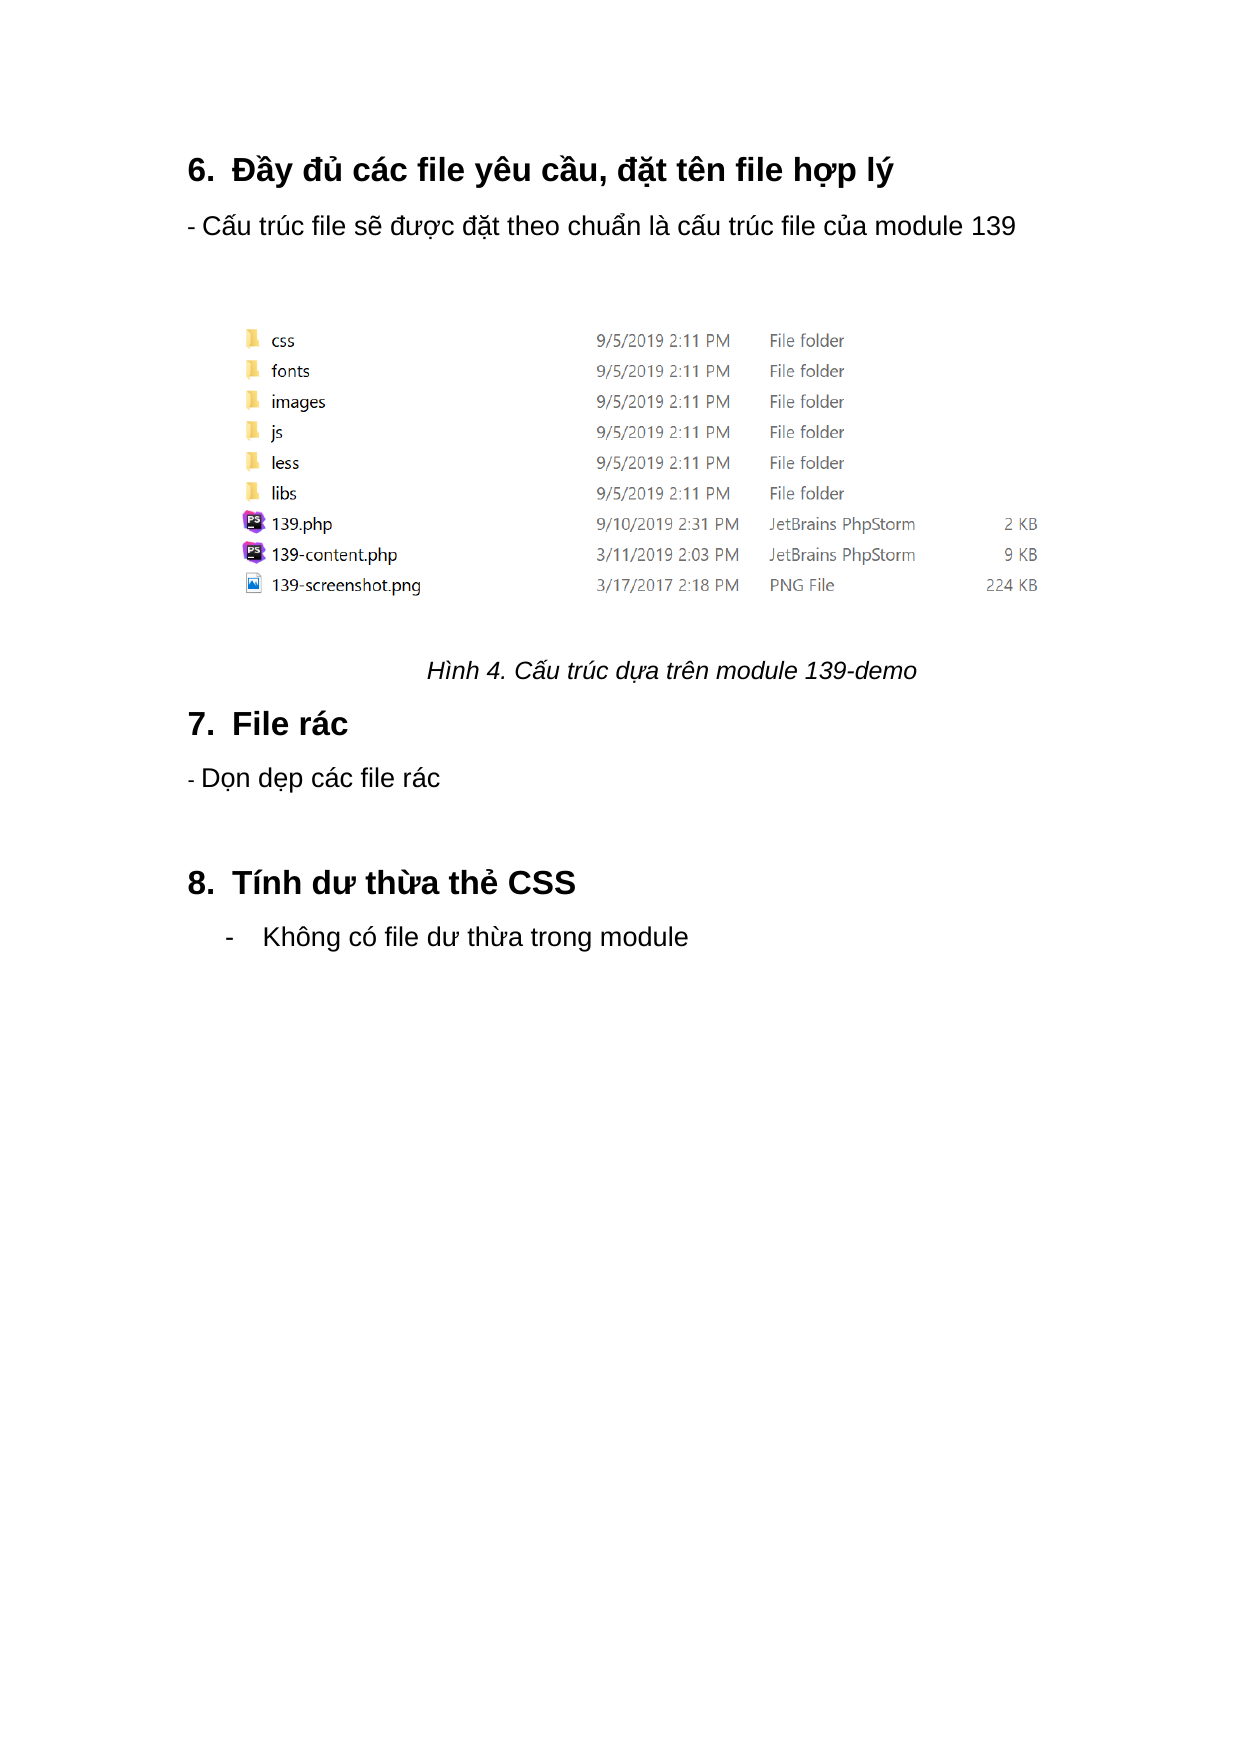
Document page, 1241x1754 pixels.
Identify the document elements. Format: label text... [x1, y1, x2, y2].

text - Dọn dẹp các file rác [187, 762, 1053, 793]
list Đầy đủ các file yêu cầu, đặt tên file hợp lý [187, 150, 1053, 188]
list File rác [187, 704, 1053, 742]
list Không có file dư thừa trong module [225, 921, 1053, 952]
picture [229, 315, 1095, 638]
text - Cấu trúc file sẽ được đặt theo chuẩn là cấu trúc file của module 139 [187, 208, 1053, 242]
list Tính dư thừa thẻ CSS [187, 863, 1053, 901]
text Hình 4. Cấu trúc dựa trên module 139-demo [292, 656, 1053, 685]
